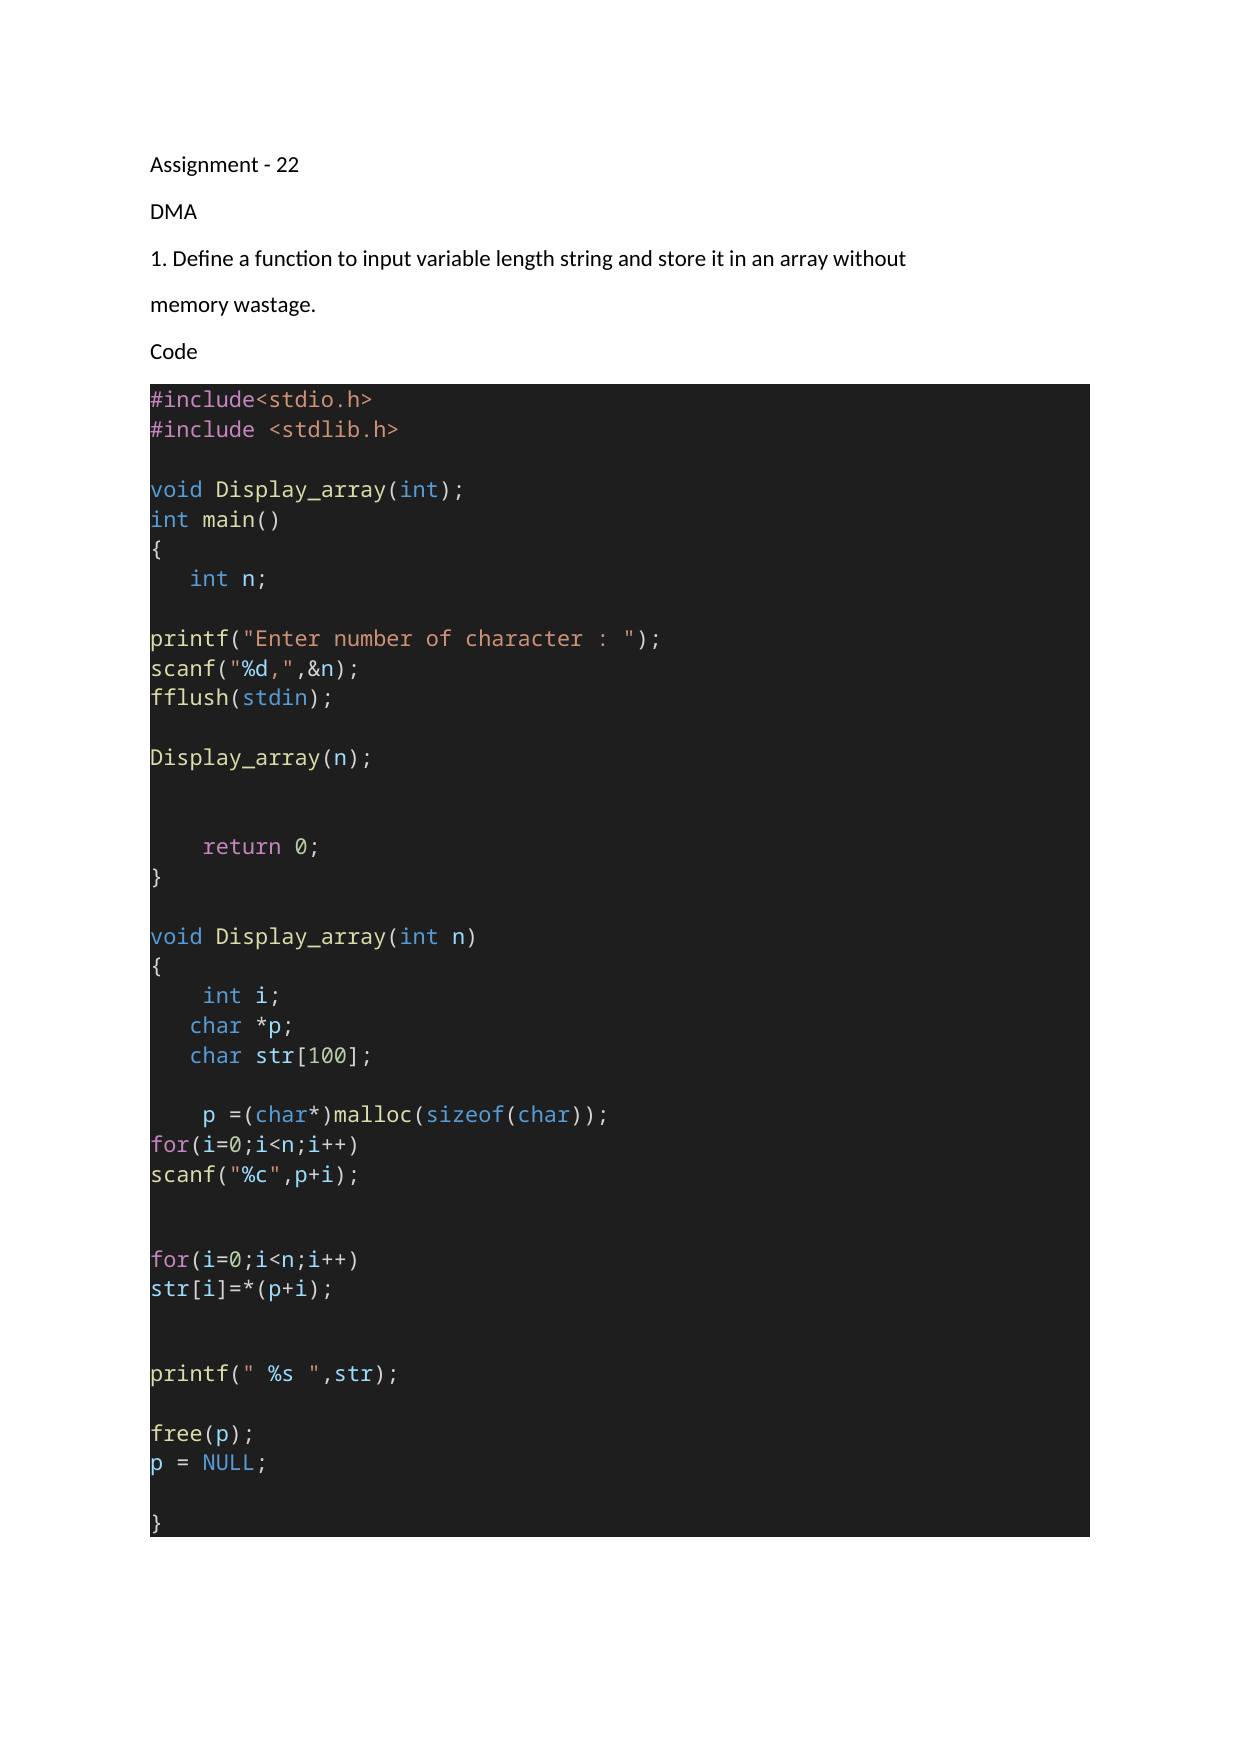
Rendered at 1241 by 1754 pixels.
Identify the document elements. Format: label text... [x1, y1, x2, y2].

text p =(char*)malloc(sizeof(char)); [150, 1099, 1090, 1129]
text char *p; [150, 1010, 1090, 1040]
text Assignment - 22 [150, 150, 1090, 178]
text Code [150, 337, 1090, 366]
text } [150, 861, 1090, 891]
text return 0; [150, 831, 1090, 861]
text } [150, 1507, 1090, 1537]
text fflush(stdin); [150, 682, 1090, 712]
text scanf("%c",p+i); [150, 1159, 1090, 1189]
text void Display_array(int n) [150, 921, 1090, 950]
text char str[100]; [150, 1040, 1090, 1069]
text int i; [150, 980, 1090, 1010]
text DMA [150, 197, 1090, 225]
text str[i]=*(p+i); [150, 1273, 1090, 1303]
text 1. Define a function to input variable length string and store it in an array without [150, 244, 1090, 272]
text #include<stdio.h> [150, 384, 1090, 414]
text printf("Enter number of character : "); [150, 623, 1090, 652]
text scanf("%d,",&n); [150, 652, 1090, 682]
text for(i=0;i<n;i++) [150, 1243, 1090, 1273]
text memory wastage. [150, 291, 1090, 319]
text free(p); [150, 1417, 1090, 1447]
text int n; [150, 563, 1090, 593]
text { [150, 533, 1090, 563]
text Display_array(n); [150, 742, 1090, 772]
text int main() [150, 503, 1090, 533]
text void Display_array(int); [150, 474, 1090, 503]
text { [150, 950, 1090, 980]
text p = NULL; [150, 1447, 1090, 1477]
text for(i=0;i<n;i++) [150, 1129, 1090, 1159]
text printf(" %s ",str); [150, 1358, 1090, 1388]
text #include <stdlib.h> [150, 414, 1090, 444]
